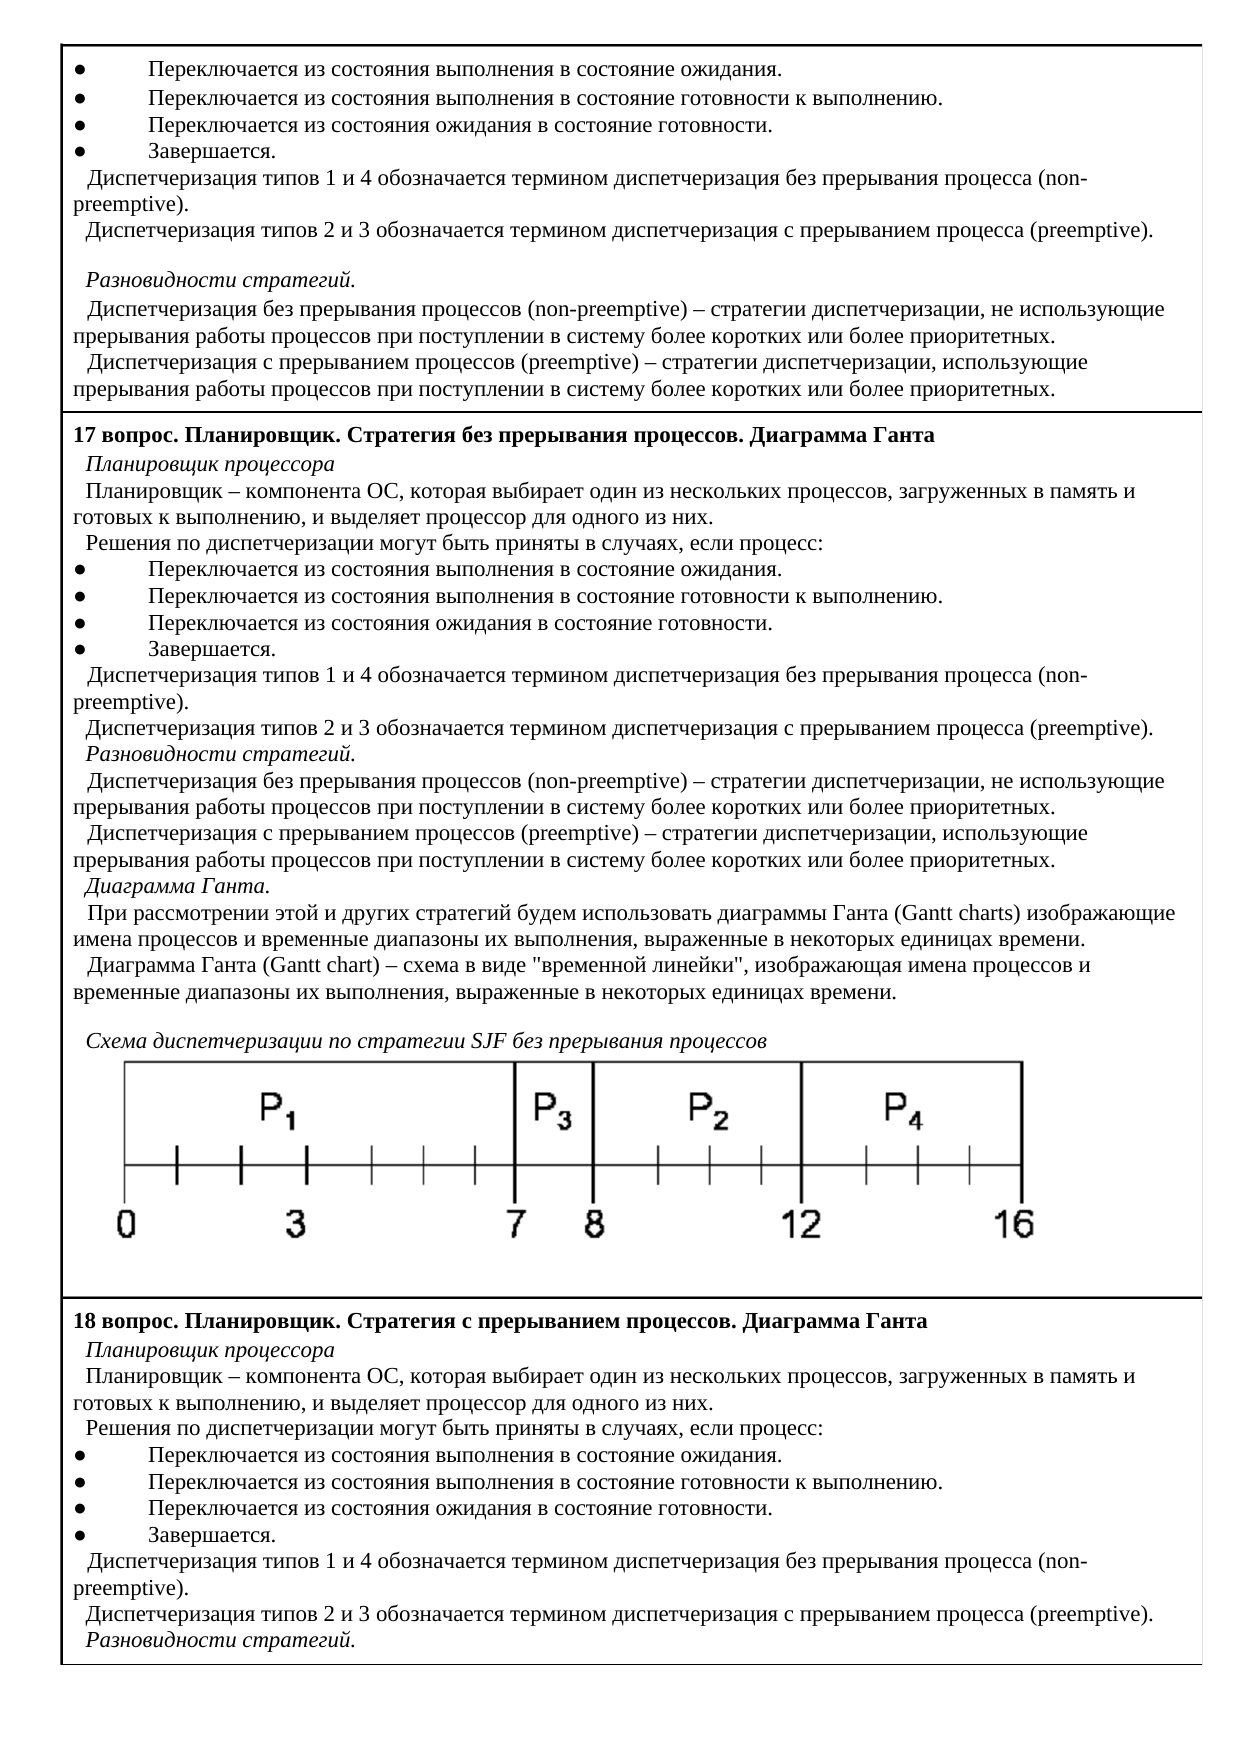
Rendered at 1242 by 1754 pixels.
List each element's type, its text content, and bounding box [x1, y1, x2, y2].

list Переключается из состояния ожидания в состояние готовности. [73, 1494, 1189, 1521]
text 18 вопрос. Планировщик. Стратегия с прерыванием процессов. Диаграмма Ганта [73, 1307, 1189, 1333]
text готовых к выполнению, и выделяет процессор для одного из них. [73, 503, 1189, 529]
text Схема диспетчеризации по стратегии SJF без прерывания процессов [85, 1027, 1189, 1053]
text Планировщик процессора [85, 450, 1189, 477]
text При рассмотрении этой и других стратегий будем использовать диаграммы Ганта (Gantt charts) изображающие имена процессов и временные диапазоны их выполнения, выраженные в некоторых единицах времени. [73, 898, 1189, 951]
text Планировщик – компонента ОС, которая выбирает один из нескольких процессов, загруженных в память и [85, 1362, 1189, 1389]
text Диспетчеризация с прерыванием процессов (preemptive) – стратегии диспетчеризации, использующие прерывания работы процессов при поступлении в систему более коротких или более приоритетных. [73, 819, 1189, 872]
list Завершается. [73, 1521, 1189, 1547]
text Разновидности стратегий. [85, 266, 1189, 292]
text Диспетчеризация типов 2 и 3 обозначается термином диспетчеризация с прерыванием процесса (preemptive). [85, 216, 1189, 243]
text Диаграмма Ганта. [85, 872, 1189, 898]
list Переключается из состояния ожидания в состояние готовности. [73, 111, 1189, 137]
text Разновидности стратегий. [85, 1626, 1189, 1653]
text Планировщик – компонента ОС, которая выбирает один из нескольких процессов, загруженных в память и [85, 477, 1189, 503]
list Завершается. [73, 635, 1189, 661]
list Переключается из состояния выполнения в состояние ожидания. [73, 1441, 1189, 1467]
list Переключается из состояния выполнения в состояние готовности к выполнению. [73, 84, 1189, 111]
picture [60, 43, 1203, 1665]
text Диспетчеризация с прерыванием процессов (preemptive) – стратегии диспетчеризации, использующие прерывания работы процессов при поступлении в систему более коротких или более приоритетных. [73, 348, 1189, 402]
text Решения по диспетчеризации могут быть приняты в случаях, если процесс: [85, 529, 1189, 555]
text Диспетчеризация без прерывания процессов (non-preemptive) – стратегии диспетчеризации, не использующие прерывания работы процессов при поступлении в систему более коротких или более приоритетных. [73, 295, 1189, 348]
text 17 вопрос. Планировщик. Стратегия без прерывания процессов. Диаграмма Ганта [73, 421, 1189, 447]
text Разновидности стратегий. [85, 740, 1189, 767]
list Переключается из состояния ожидания в состояние готовности. [73, 608, 1189, 635]
list Переключается из состояния выполнения в состояние готовности к выполнению. [73, 582, 1189, 608]
text Диспетчеризация типов 1 и 4 обозначается термином диспетчеризация без прерывания процесса (non-preemptive). [73, 1547, 1187, 1600]
list Переключается из состояния выполнения в состояние ожидания. [73, 55, 1189, 82]
text Диаграмма Ганта (Gantt chart) – схема в виде "временной линейки", изображающая имена процессов и временные диапазоны их выполнения, выраженные в некоторых единицах времени. [73, 951, 1187, 1005]
list Завершается. [73, 137, 1189, 164]
list Переключается из состояния выполнения в состояние готовности к выполнению. [73, 1468, 1189, 1494]
list Переключается из состояния выполнения в состояние ожидания. [73, 555, 1189, 582]
text готовых к выполнению, и выделяет процессор для одного из них. [73, 1389, 1189, 1415]
text Диспетчеризация типов 1 и 4 обозначается термином диспетчеризация без прерывания процесса (non-preemptive). [73, 164, 1187, 216]
text Планировщик процессора [85, 1336, 1189, 1362]
text Диспетчеризация типов 2 и 3 обозначается термином диспетчеризация с прерыванием процесса (preemptive). [85, 714, 1189, 740]
text Диспетчеризация типов 2 и 3 обозначается термином диспетчеризация с прерыванием процесса (preemptive). [85, 1600, 1189, 1626]
text Диспетчеризация типов 1 и 4 обозначается термином диспетчеризация без прерывания процесса (non-preemptive). [73, 661, 1187, 714]
text Диспетчеризация без прерывания процессов (non-preemptive) – стратегии диспетчеризации, не использующие прерывания работы процессов при поступлении в систему более коротких или более приоритетных. [73, 767, 1189, 819]
text Решения по диспетчеризации могут быть приняты в случаях, если процесс: [85, 1415, 1189, 1441]
